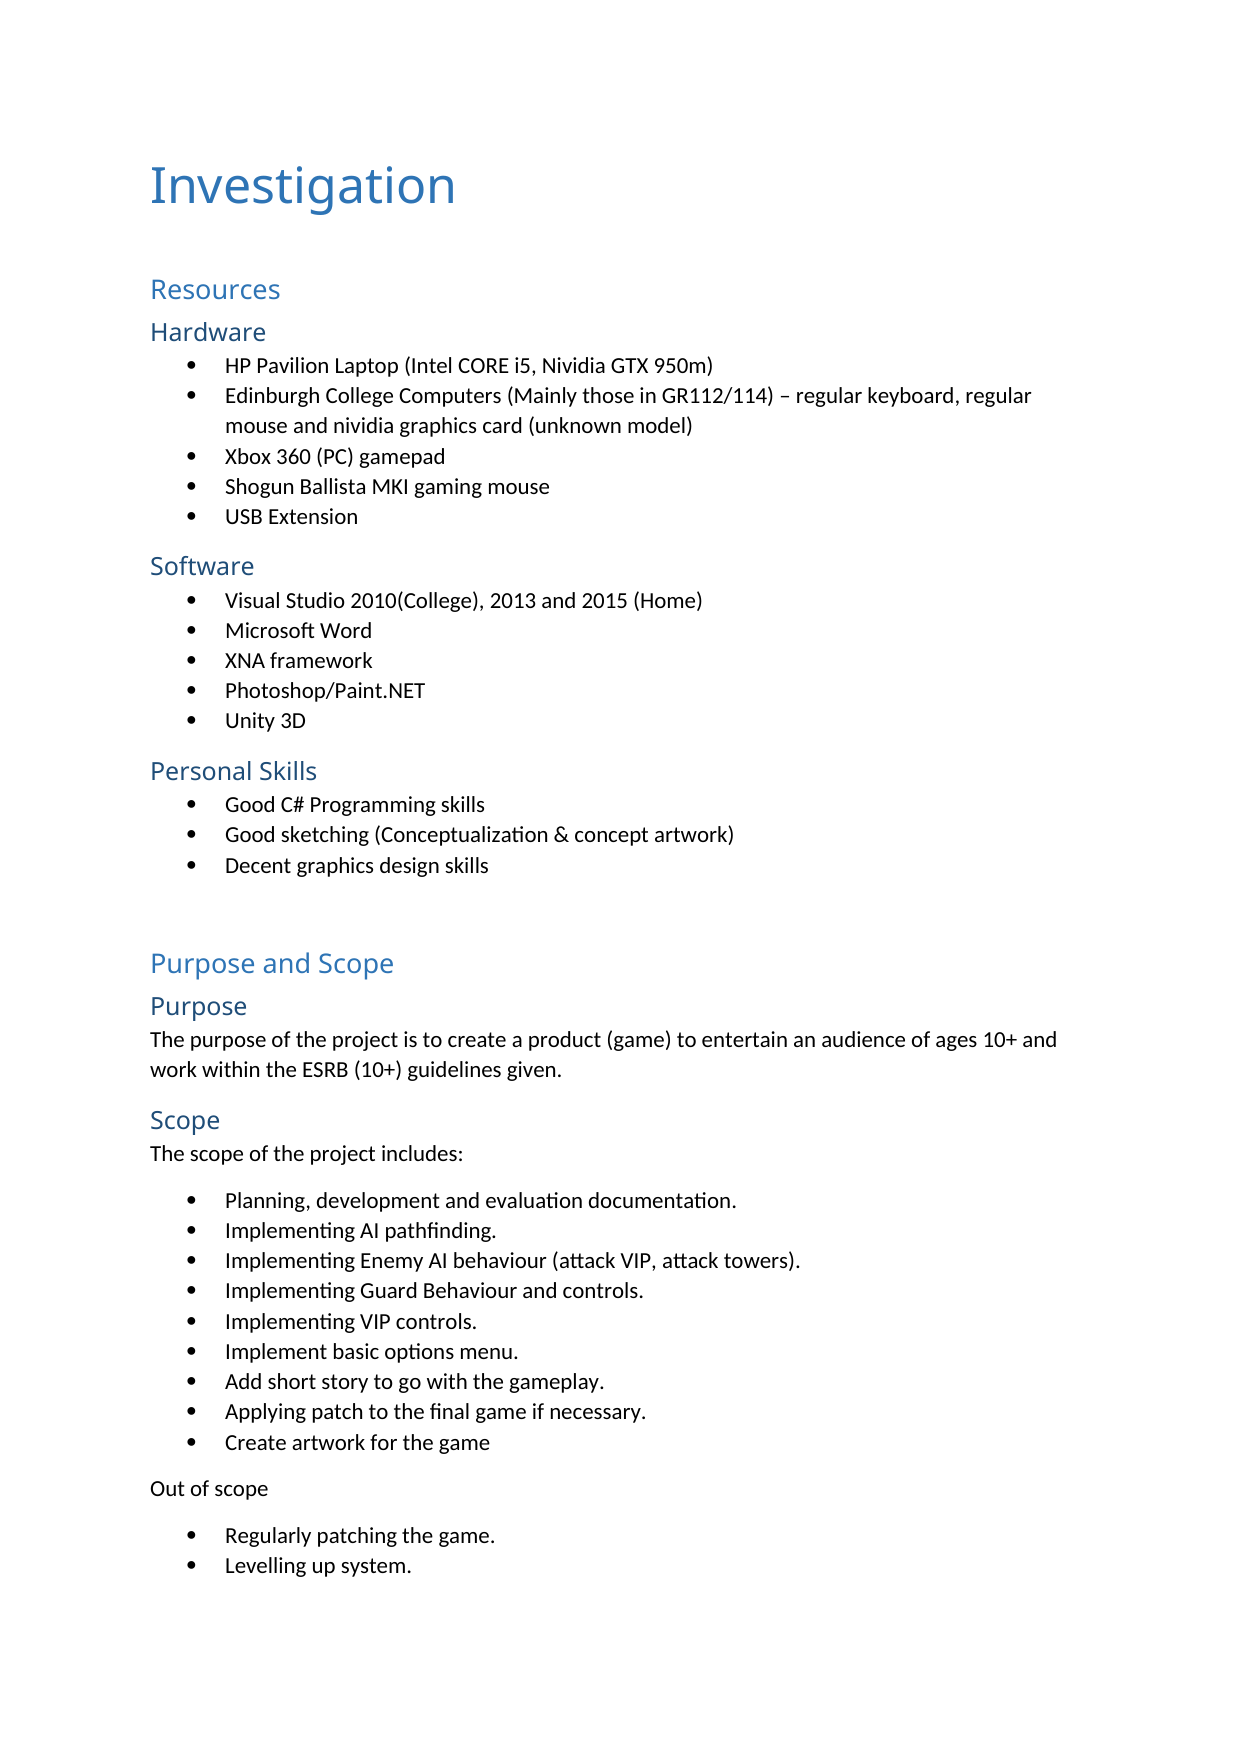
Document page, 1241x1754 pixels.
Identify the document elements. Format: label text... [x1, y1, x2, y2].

list Edinburgh College Computers (Mainly those in GR112/114) – regular keyboard, regular mouse and nividia graphics card (unknown model) [187, 381, 1090, 439]
subtitle Personal Skills [150, 753, 1090, 788]
list Add short story to go with the gameplay. [187, 1367, 1090, 1395]
list Create artwork for the game [187, 1428, 1090, 1456]
list HP Pavilion Laptop (Intel CORE i5, Nividia GTX 950m) [187, 351, 1090, 379]
list Good C# Programming skills [187, 790, 1090, 818]
list Implementing Enemy AI behaviour (attack VIP, attack towers). [187, 1246, 1090, 1274]
subtitle Purpose [150, 988, 1090, 1022]
text The scope of the project includes: [150, 1139, 1090, 1167]
subtitle Software [150, 549, 1090, 583]
list Implementing AI pathfinding. [187, 1216, 1090, 1244]
list Implementing Guard Behaviour and controls. [187, 1277, 1090, 1304]
text The purpose of the project is to create a product (game) to entertain an audience of ages 10+ and work within the ESRB (10+) guidelines given. [150, 1025, 1090, 1083]
list Implement basic options menu. [187, 1337, 1090, 1365]
text Out of scope [150, 1474, 1090, 1502]
list Implementing VIP controls. [187, 1307, 1090, 1335]
subtitle Investigation [150, 150, 1090, 218]
list Decent graphics design skills [187, 851, 1090, 879]
list Unity 3D [187, 707, 1090, 735]
list Visual Studio 2010(College), 2013 and 2015 (Home) [187, 586, 1090, 614]
list Xbox 360 (PC) gamepad [187, 442, 1090, 470]
list XNA framework [187, 646, 1090, 674]
subtitle Hardware [150, 314, 1090, 348]
subtitle Resources [150, 270, 1090, 307]
list USB Extension [187, 502, 1090, 530]
list Applying patch to the final game if necessary. [187, 1397, 1090, 1425]
list Regularly patching the game. [187, 1521, 1090, 1549]
list Photoshop/Paint.NET [187, 676, 1090, 704]
list Good sketching (Conceptualization & concept artwork) [187, 821, 1090, 848]
subtitle Scope [150, 1102, 1090, 1136]
list Shogun Ballista MKI gaming mouse [187, 472, 1090, 500]
list Microsoft Word [187, 616, 1090, 644]
list Levelling up system. [187, 1552, 1090, 1579]
list Planning, development and evaluation documentation. [187, 1186, 1090, 1214]
subtitle Purpose and Scope [150, 944, 1090, 981]
